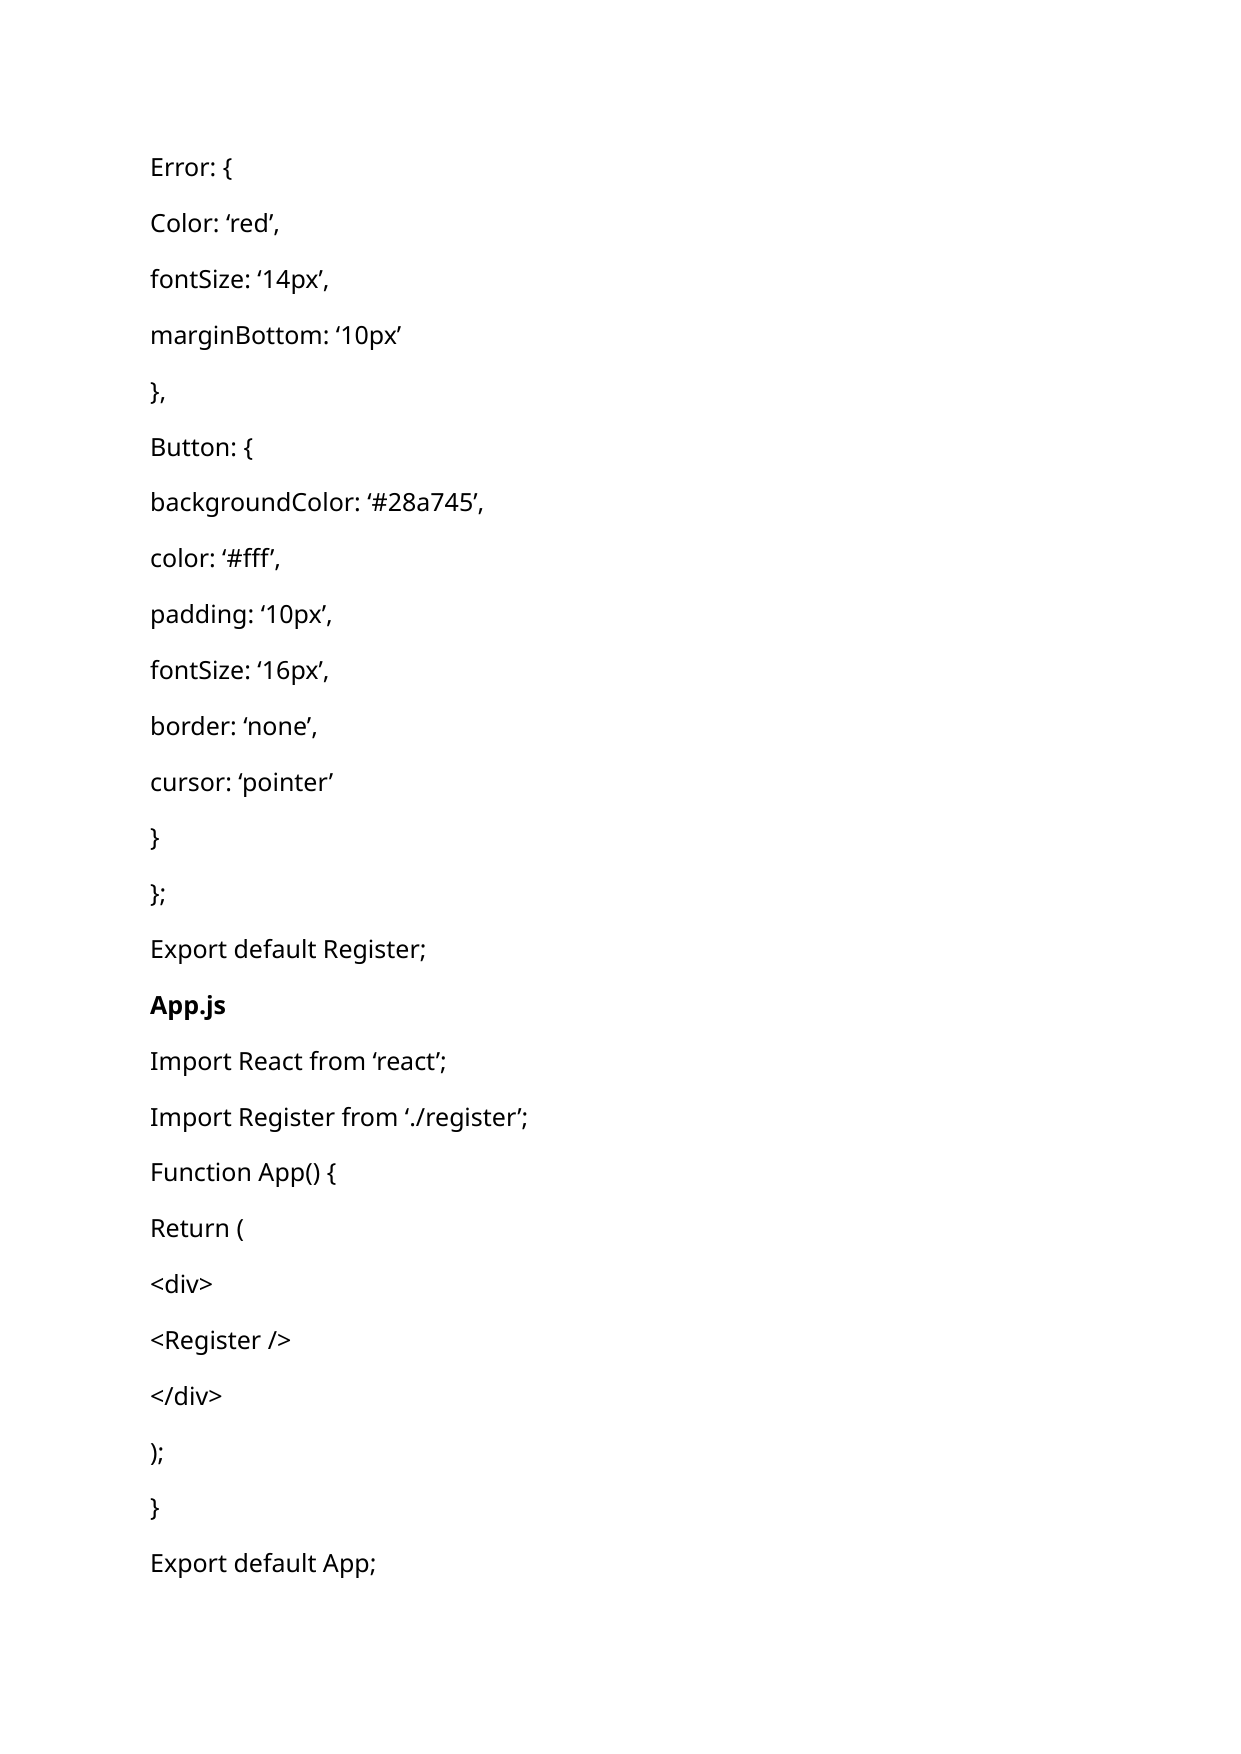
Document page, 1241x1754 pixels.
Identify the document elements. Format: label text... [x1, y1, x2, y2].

text Export default Register; [150, 932, 1090, 966]
text } [150, 820, 1090, 854]
text backgroundColor: ‘#28a745’, [150, 485, 1090, 519]
text Import React from ‘react’; [150, 1043, 1090, 1077]
text Function App() { [150, 1155, 1090, 1189]
text <div> [150, 1267, 1090, 1301]
text fontSize: ‘16px’, [150, 652, 1090, 687]
text padding: ‘10px’, [150, 597, 1090, 631]
text </div> [150, 1378, 1090, 1412]
text App.js [150, 987, 1090, 1022]
text color: ‘#fff’, [150, 541, 1090, 575]
text }; [150, 876, 1090, 910]
text Color: ‘red’, [150, 206, 1090, 240]
text marginBottom: ‘10px’ [150, 317, 1090, 352]
text Button: { [150, 429, 1090, 463]
text ); [150, 1434, 1090, 1468]
text fontSize: ‘14px’, [150, 262, 1090, 296]
text cursor: ‘pointer’ [150, 764, 1090, 798]
text <Register /> [150, 1322, 1090, 1357]
text Return ( [150, 1211, 1090, 1245]
text Import Register from ‘./register’; [150, 1099, 1090, 1133]
text }, [150, 373, 1090, 407]
text Export default App; [150, 1546, 1090, 1580]
text border: ‘none’, [150, 708, 1090, 742]
text } [150, 1490, 1090, 1524]
text Error: { [150, 150, 1090, 184]
